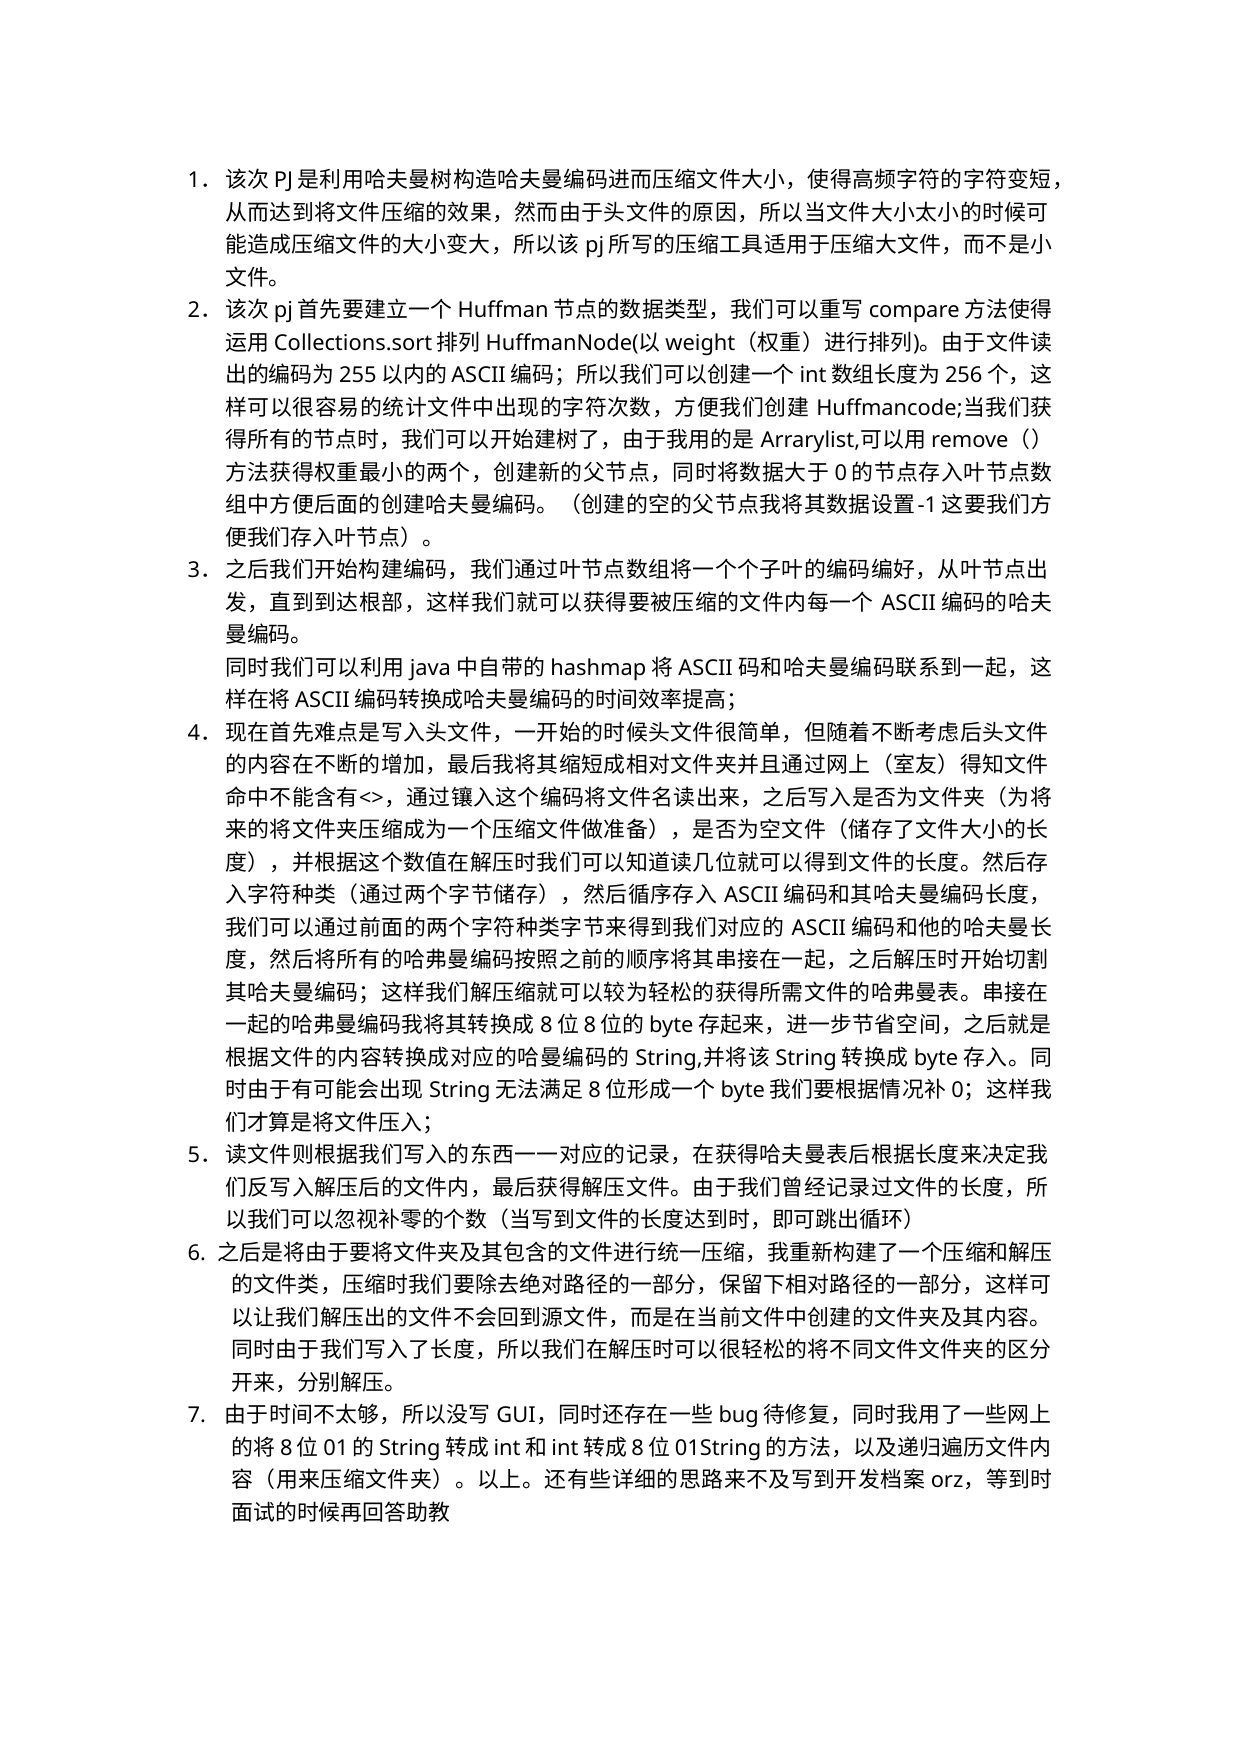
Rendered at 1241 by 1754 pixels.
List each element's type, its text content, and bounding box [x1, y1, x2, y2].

list 读文件则根据我们写入的东西一一对应的记录，在获得哈夫曼表后根据长度来决定我们反写入解压后的文件内，最后获得解压文件。由于我们曾经记录过文件的长度，所以我们可以忽视补零的个数（当写到文件的长度达到时，即可跳出循环） [187, 1137, 1053, 1234]
list 同时我们可以利用java中自带的hashmap将ASCII码和哈夫曼编码联系到一起，这样在将ASCII编码转换成哈夫曼编码的时间效率提高； [225, 649, 1053, 714]
text 7. 由于时间不太够，所以没写GUI，同时还存在一些bug待修复，同时我用了一些网上的将8位01的String转成int和int转成8位01String的方法，以及递归遍历文件内容（用来压缩文件夹）。以上。还有些详细的思路来不及写到开发档案orz，等到时面试的时候再回答助教 [187, 1397, 1053, 1527]
text 6. 之后是将由于要将文件夹及其包含的文件进行统一压缩，我重新构建了一个压缩和解压的文件类，压缩时我们要除去绝对路径的一部分，保留下相对路径的一部分，这样可以让我们解压出的文件不会回到源文件，而是在当前文件中创建的文件夹及其内容。同时由于我们写入了长度，所以我们在解压时可以很轻松的将不同文件文件夹的区分开来，分别解压。 [187, 1234, 1053, 1397]
list 该次PJ是利用哈夫曼树构造哈夫曼编码进而压缩文件大小，使得高频字符的字符变短，从而达到将文件压缩的效果，然而由于头文件的原因，所以当文件大小太小的时候可能造成压缩文件的大小变大，所以该pj所写的压缩工具适用于压缩大文件，而不是小文件。 [187, 162, 1053, 292]
list 该次pj首先要建立一个Huffman节点的数据类型，我们可以重写compare方法使得运用Collections.sort排列HuffmanNode(以weight（权重）进行排列)。由于文件读出的编码为255以内的ASCII编码；所以我们可以创建一个int数组长度为256个，这样可以很容易的统计文件中出现的字符次数，方便我们创建Huffmancode;当我们获得所有的节点时，我们可以开始建树了，由于我用的是Arrarylist,可以用remove（）方法获得权重最小的两个，创建新的父节点，同时将数据大于0的节点存入叶节点数组中方便后面的创建哈夫曼编码。（创建的空的父节点我将其数据设置-1这要我们方便我们存入叶节点）。 [187, 292, 1053, 552]
list 之后我们开始构建编码，我们通过叶节点数组将一个个子叶的编码编好，从叶节点出发，直到到达根部，这样我们就可以获得要被压缩的文件内每一个ASCII编码的哈夫曼编码。 [187, 552, 1053, 649]
list 现在首先难点是写入头文件，一开始的时候头文件很简单，但随着不断考虑后头文件的内容在不断的增加，最后我将其缩短成相对文件夹并且通过网上（室友）得知文件命中不能含有<>，通过镶入这个编码将文件名读出来，之后写入是否为文件夹（为将来的将文件夹压缩成为一个压缩文件做准备），是否为空文件（储存了文件大小的长度），并根据这个数值在解压时我们可以知道读几位就可以得到文件的长度。然后存入字符种类（通过两个字节储存），然后循序存入ASCII编码和其哈夫曼编码长度，我们可以通过前面的两个字符种类字节来得到我们对应的ASCII编码和他的哈夫曼长度，然后将所有的哈弗曼编码按照之前的顺序将其串接在一起，之后解压时开始切割其哈夫曼编码；这样我们解压缩就可以较为轻松的获得所需文件的哈弗曼表。串接在一起的哈弗曼编码我将其转换成8位8位的byte存起来，进一步节省空间，之后就是根据文件的内容转换成对应的哈曼编码的String,并将该String转换成byte存入。同时由于有可能会出现String无法满足8位形成一个byte我们要根据情况补0；这样我们才算是将文件压入； [187, 714, 1053, 1137]
